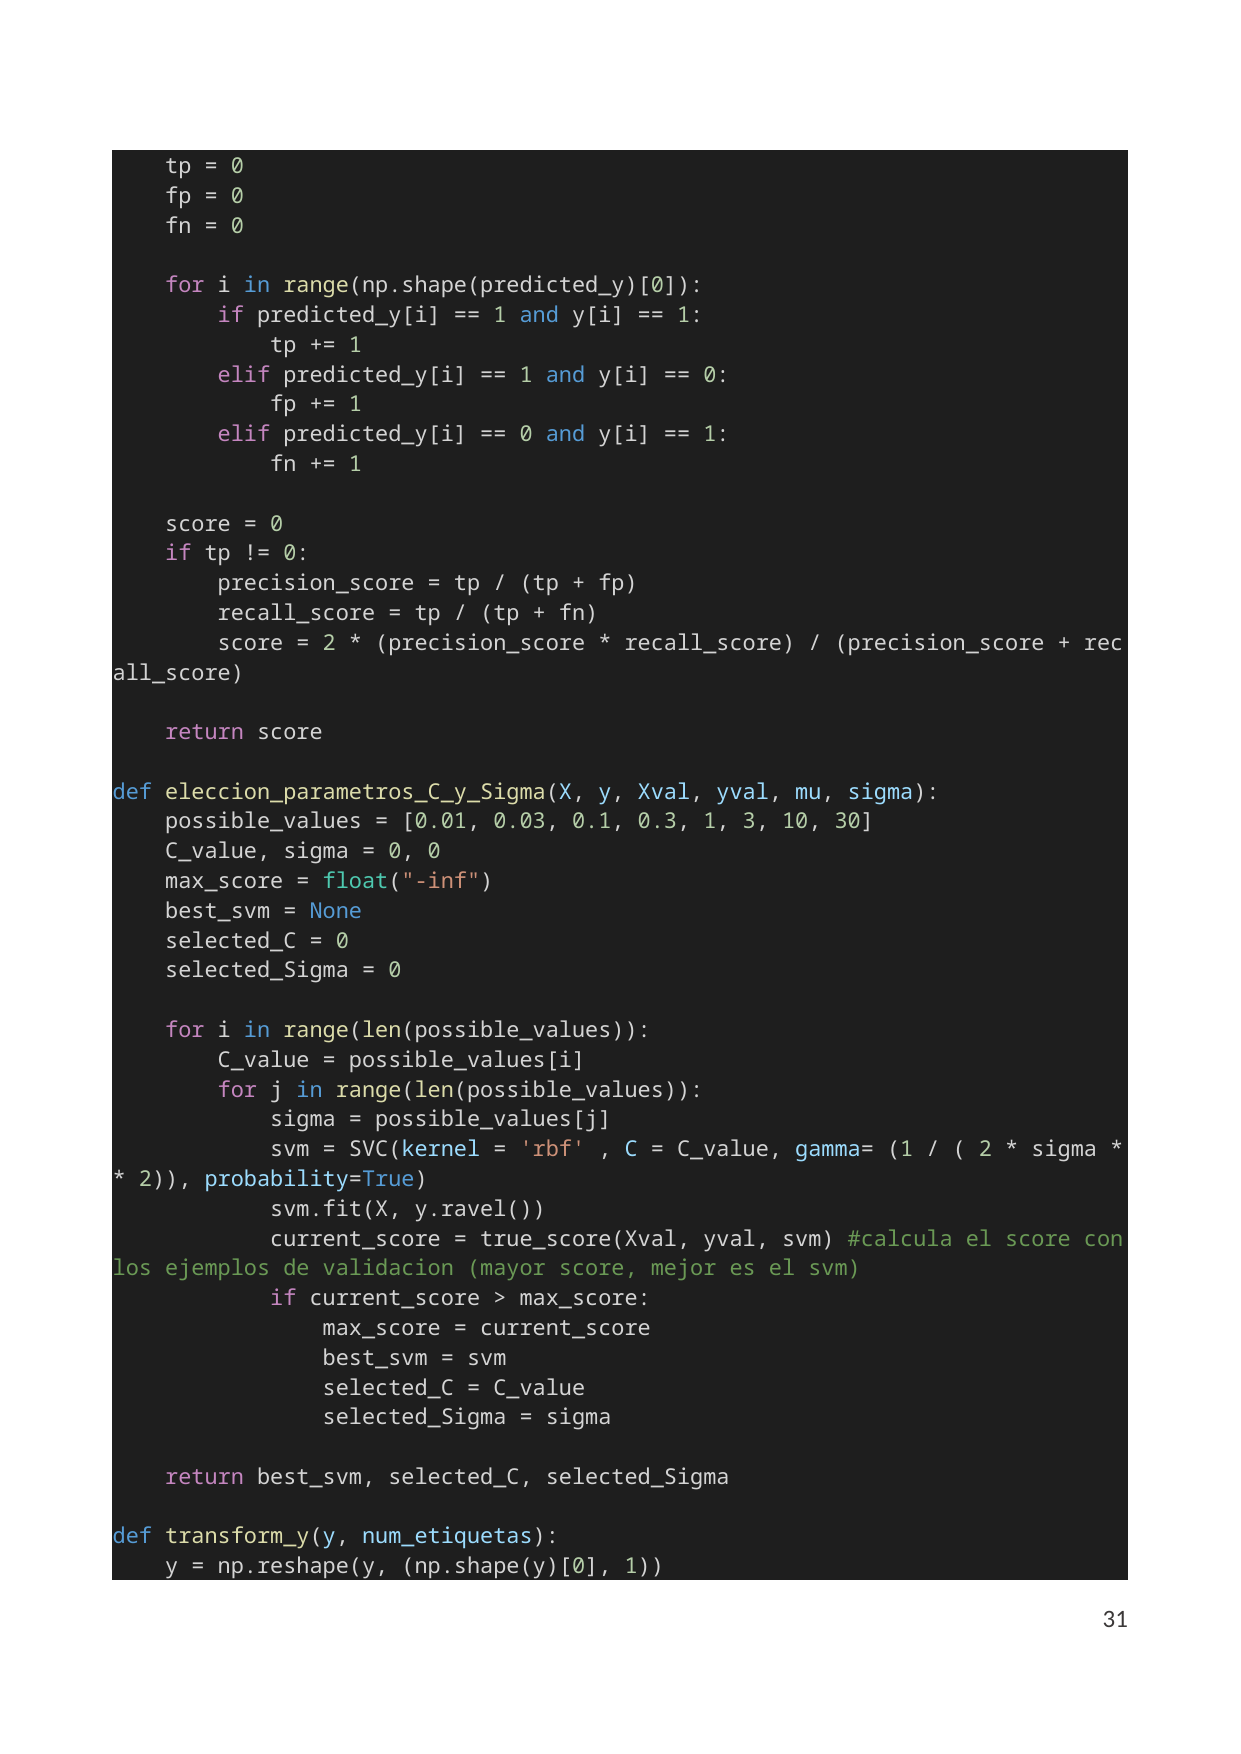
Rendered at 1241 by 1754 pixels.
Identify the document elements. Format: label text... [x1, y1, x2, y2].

text def transform_y(y, num_etiquetas): [112, 1520, 1128, 1550]
text y = np.reshape(y, (np.shape(y)[0], 1)) [112, 1550, 1128, 1580]
text C_value = possible_values[i] [112, 1044, 1128, 1073]
text if tp != 0: [112, 537, 1128, 567]
text score = 0 [112, 507, 1128, 537]
text fn += 1 [112, 448, 1128, 478]
text best_svm = None [112, 895, 1128, 924]
text tp += 1 [112, 329, 1128, 358]
text fn = 0 [112, 209, 1128, 239]
text possible_values = [0.01, 0.03, 0.1, 0.3, 1, 3, 10, 30] [112, 805, 1128, 835]
text selected_Sigma = 0 [112, 954, 1128, 984]
text score = 2 * (precision_score * recall_score) / (precision_score + recall_score) [112, 627, 1128, 686]
text return best_svm, selected_C, selected_Sigma [112, 1461, 1128, 1491]
text fp = 0 [112, 180, 1128, 209]
text if current_score > max_score: [112, 1282, 1128, 1312]
text if predicted_y[i] == 1 and y[i] == 1: [112, 299, 1128, 329]
text fp += 1 [112, 388, 1128, 418]
text current_score = true_score(Xval, yval, svm) #calcula el score con los ejemplos de validacion (mayor score, mejor es el svm) [112, 1222, 1128, 1282]
text for j in range(len(possible_values)): [112, 1073, 1128, 1103]
text recall_score = tp / (tp + fn) [112, 597, 1128, 627]
text tp = 0 [112, 150, 1128, 180]
text sigma = possible_values[j] [112, 1103, 1128, 1133]
text C_value, sigma = 0, 0 [112, 835, 1128, 865]
text selected_C = C_value [112, 1371, 1128, 1401]
text svm = SVC(kernel = 'rbf' , C = C_value, gamma= (1 / ( 2 * sigma ** 2)), probability=True) [112, 1133, 1128, 1193]
text precision_score = tp / (tp + fp) [112, 567, 1128, 597]
text max_score = float("-inf") [112, 865, 1128, 895]
text max_score = current_score [112, 1312, 1128, 1342]
text for i in range(len(possible_values)): [112, 1014, 1128, 1044]
text selected_Sigma = sigma [112, 1401, 1128, 1431]
text elif predicted_y[i] == 0 and y[i] == 1: [112, 418, 1128, 448]
text def eleccion_parametros_C_y_Sigma(X, y, Xval, yval, mu, sigma): [112, 776, 1128, 805]
text for i in range(np.shape(predicted_y)[0]): [112, 269, 1128, 299]
text best_svm = svm [112, 1342, 1128, 1371]
text elif predicted_y[i] == 1 and y[i] == 0: [112, 358, 1128, 388]
text selected_C = 0 [112, 924, 1128, 954]
text return score [112, 716, 1128, 746]
text svm.fit(X, y.ravel()) [112, 1193, 1128, 1222]
